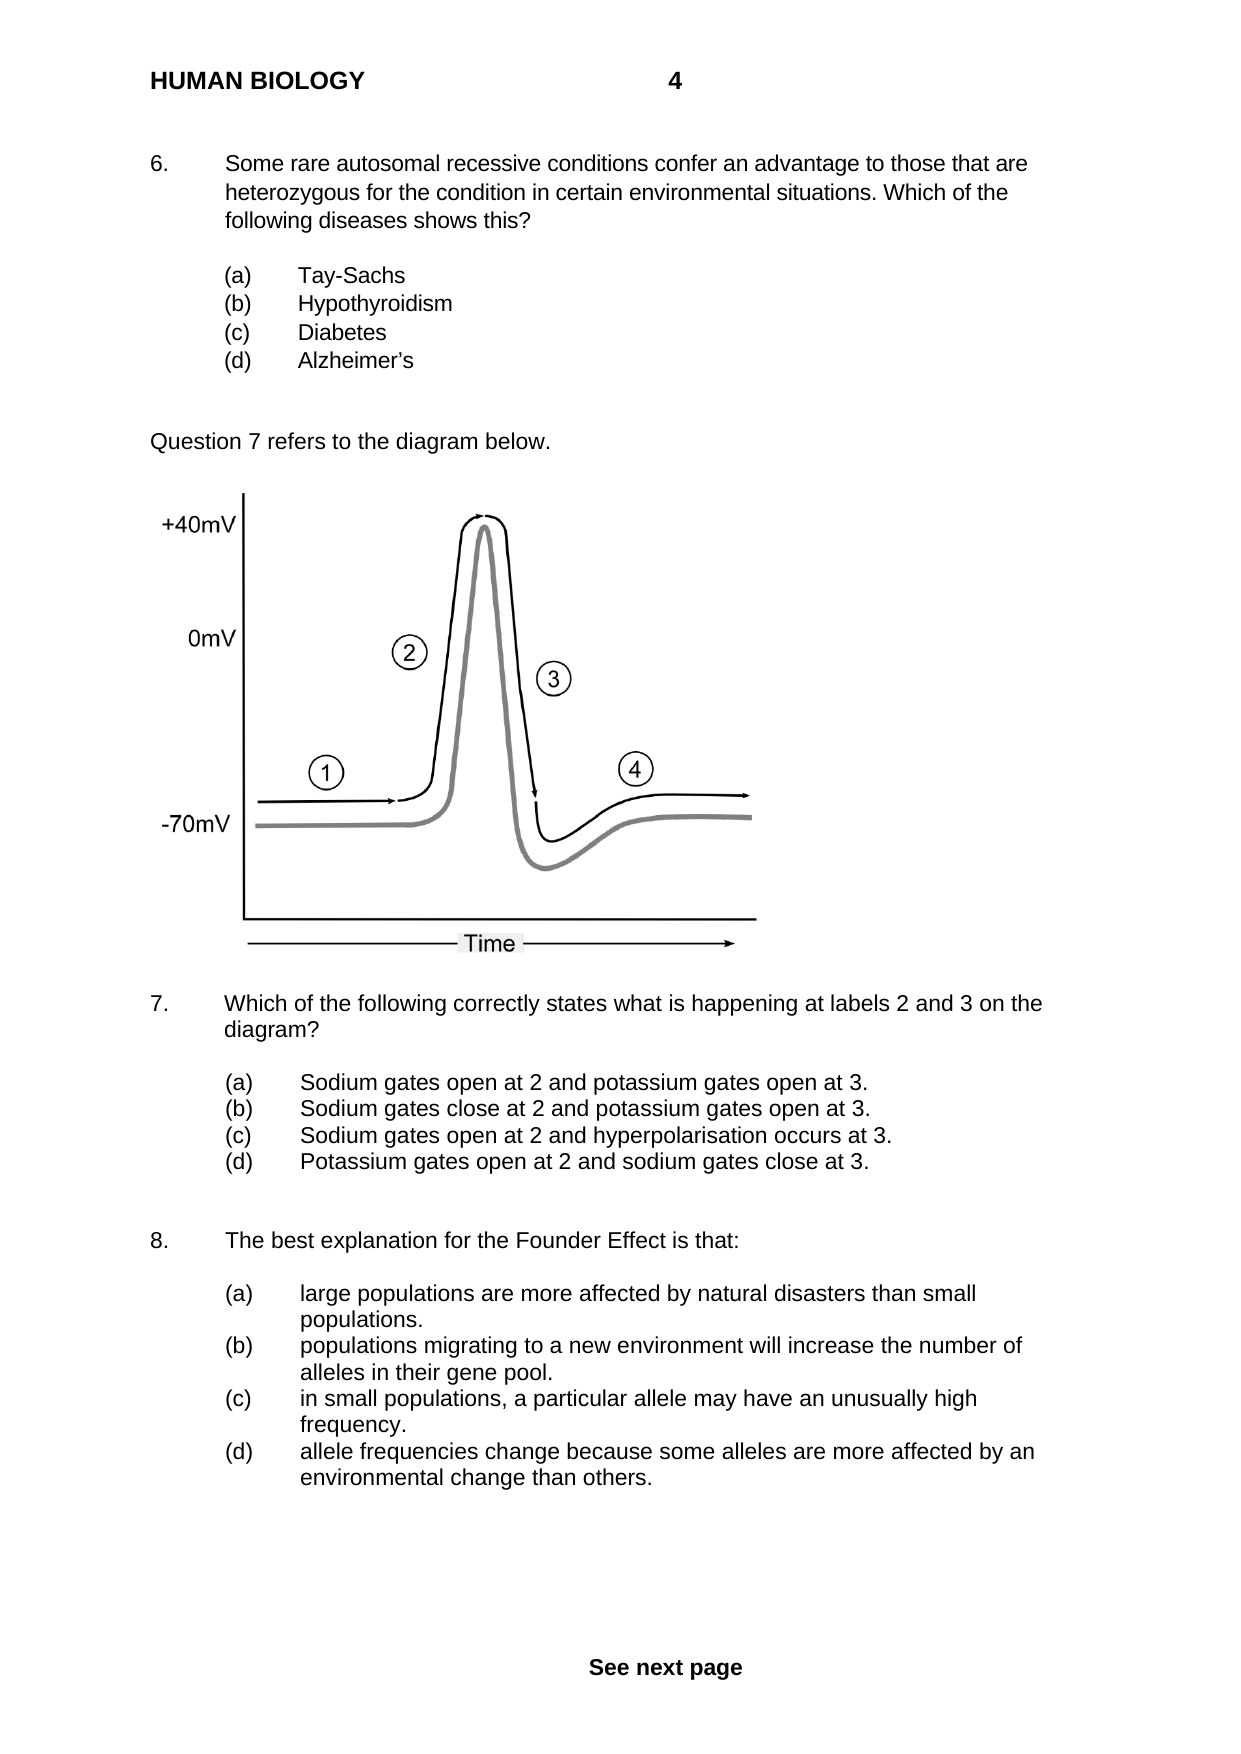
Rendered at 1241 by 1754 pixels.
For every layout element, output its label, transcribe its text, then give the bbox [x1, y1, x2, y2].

list allele frequencies change because some alleles are more affected by an environmental change than others. [225, 1438, 1090, 1491]
list Potassium gates open at 2 and sodium gates close at 3. [225, 1148, 1090, 1174]
text Question 7 refers to the diagram below. [150, 428, 1071, 454]
picture [150, 480, 769, 964]
list Sodium gates open at 2 and potassium gates open at 3. [225, 1069, 1090, 1095]
text populations. [225, 1306, 1090, 1332]
list large populations are more affected by natural disasters than small [225, 1280, 1090, 1306]
list Sodium gates close at 2 and potassium gates open at 3. [225, 1095, 1090, 1122]
list Some rare autosomal recessive conditions confer an advantage to those that are heterozygous for the condition in certain environmental situations. Which of the following diseases shows this? [150, 150, 1090, 233]
list in small populations, a particular allele may have an unusually high frequency. [225, 1385, 1090, 1438]
list Hypothyroidism [224, 290, 1090, 316]
list The best explanation for the Founder Effect is that: [150, 1227, 1090, 1253]
list populations migrating to a new environment will increase the number of alleles in their gene pool. [225, 1332, 1090, 1385]
list Alzheimer’s [224, 347, 1090, 373]
list Which of the following correctly states what is happening at labels 2 and 3 on the diagram? [150, 990, 1090, 1042]
list Diabetes [224, 318, 1090, 345]
list Sodium gates open at 2 and hyperpolarisation occurs at 3. [225, 1122, 1090, 1148]
list Tay-Sachs [224, 262, 1090, 288]
